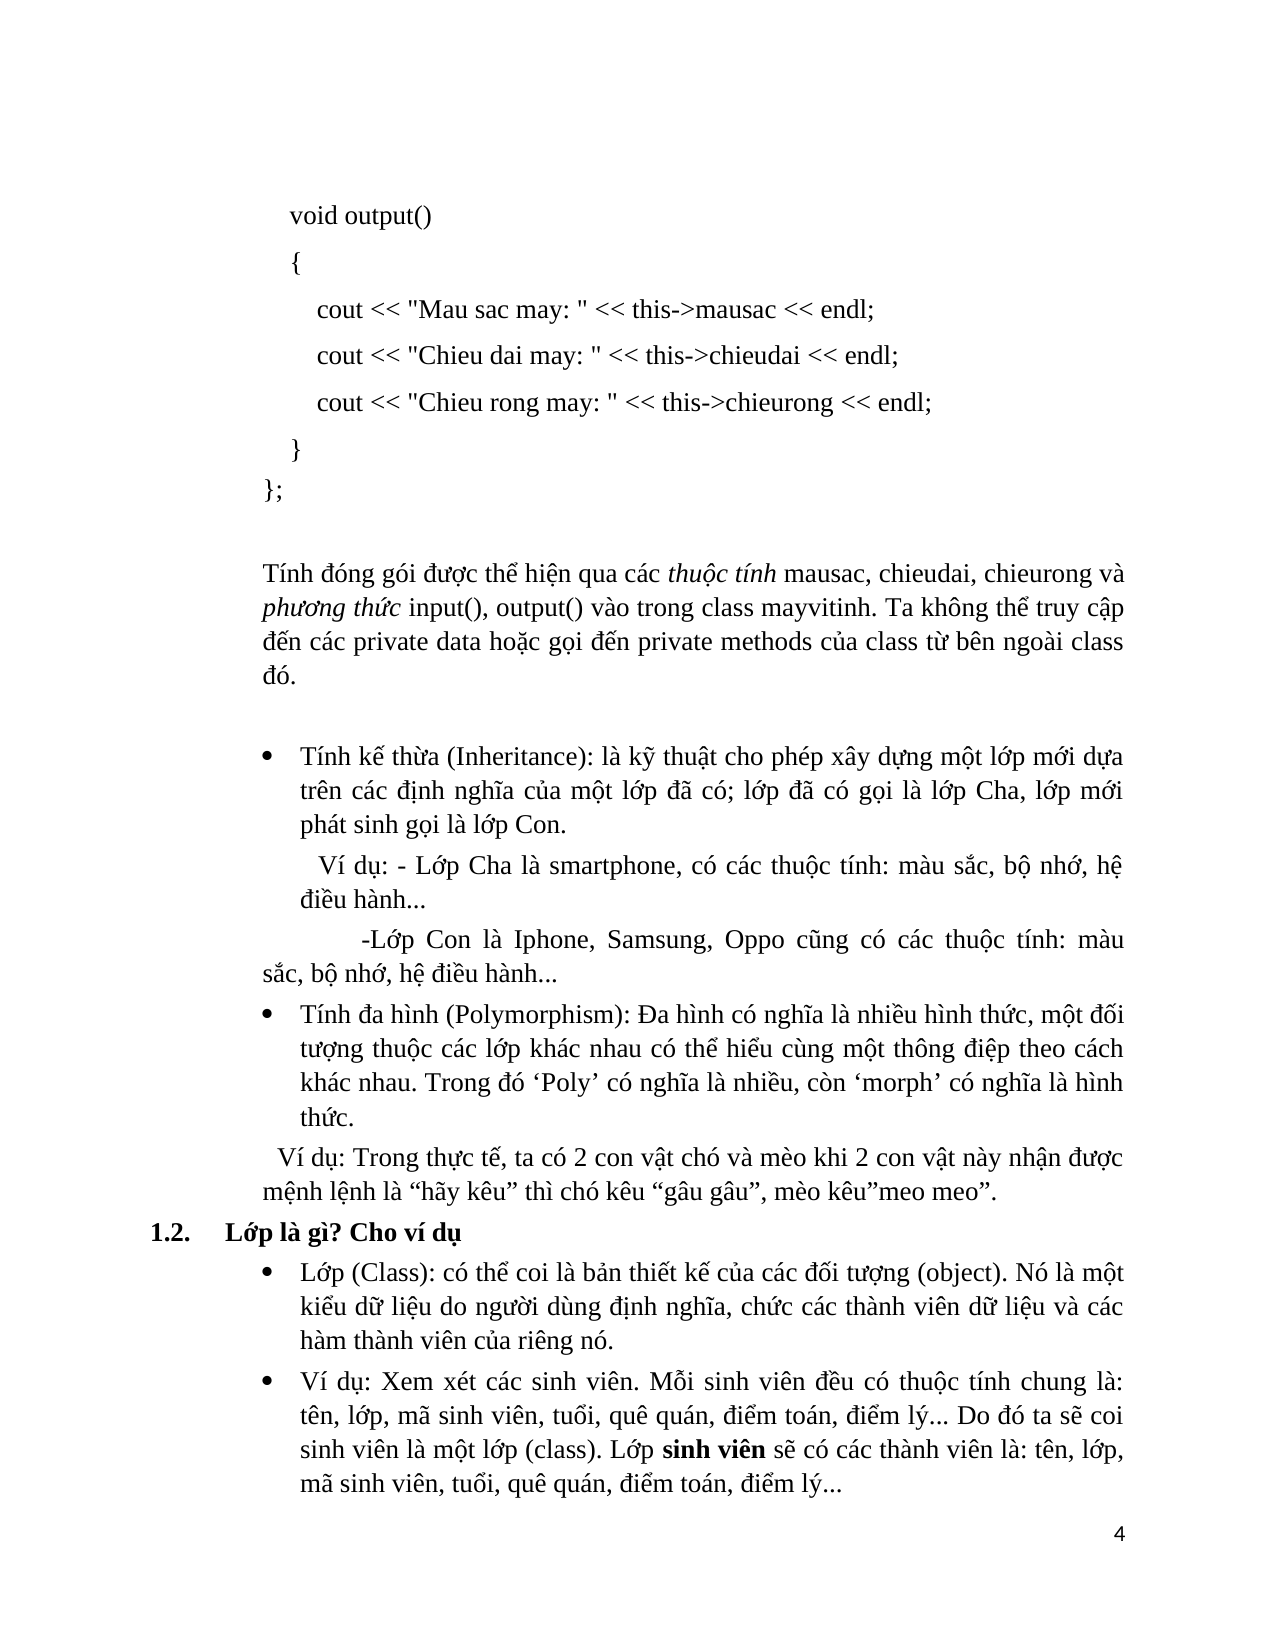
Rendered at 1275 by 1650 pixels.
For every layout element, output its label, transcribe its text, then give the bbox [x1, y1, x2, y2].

text cout << "Chieu dai may: " << this->chieudai << endl; [262, 339, 1125, 371]
text Ví dụ: - Lớp Cha là smartphone, có các thuộc tính: màu sắc, bộ nhớ, hệ điều hành... [300, 849, 1125, 914]
list Tính đa hình (Polymorphism): Đa hình có nghĩa là nhiều hình thức, một đối tượng thuộc các lớp khác nhau có thể hiểu cùng một thông điệp theo cách khác nhau. Trong đó ‘Poly’ có nghĩa là nhiều, còn ‘morph’ có nghĩa là hình thức. [262, 998, 1125, 1132]
text }; [262, 473, 1125, 504]
text void output() [262, 199, 1125, 231]
text } [262, 433, 1125, 464]
text cout << "Mau sac may: " << this->mausac << endl; [262, 293, 1125, 324]
text cout << "Chieu rong may: " << this->chieurong << endl; [262, 386, 1125, 417]
list Lớp là gì? Cho ví dụ [150, 1216, 1125, 1247]
text Ví dụ: Trong thực tế, ta có 2 con vật chó và mèo khi 2 con vật này nhận được mệnh lệnh là “hãy kêu” thì chó kêu “gâu gâu”, mèo kêu”meo meo”. [262, 1141, 1125, 1206]
text Tính đóng gói được thể hiện qua các thuộc tính mausac, chieudai, chieurong và phương thức input(), output() vào trong class mayvitinh. Ta không thể truy cập đến các private data hoặc gọi đến private methods của class từ bên ngoài class đó. [262, 557, 1125, 690]
list Tính kế thừa (Inheritance): là kỹ thuật cho phép xây dựng một lớp mới dựa trên các định nghĩa của một lớp đã có; lớp đã có gọi là lớp Cha, lớp mới phát sinh gọi là lớp Con. [262, 740, 1125, 839]
text -Lớp Con là Iphone, Samsung, Oppo cũng có các thuộc tính: màu sắc, bộ nhớ, hệ điều hành... [262, 923, 1125, 989]
text { [262, 246, 1125, 277]
list Ví dụ: Xem xét các sinh viên. Mỗi sinh viên đều có thuộc tính chung là: tên, lớp, mã sinh viên, tuổi, quê quán, điểm toán, điểm lý... Do đó ta sẽ coi sinh viên là một lớp (class). Lớp sinh viên sẽ có các thành viên là: tên, lớp, mã sinh viên, tuổi, quê quán, điểm toán, điểm lý... [262, 1365, 1125, 1499]
list Lớp (Class): có thể coi là bản thiết kế của các đối tượng (object). Nó là một kiểu dữ liệu do người dùng định nghĩa, chức các thành viên dữ liệu và các hàm thành viên của riêng nó. [262, 1256, 1125, 1356]
